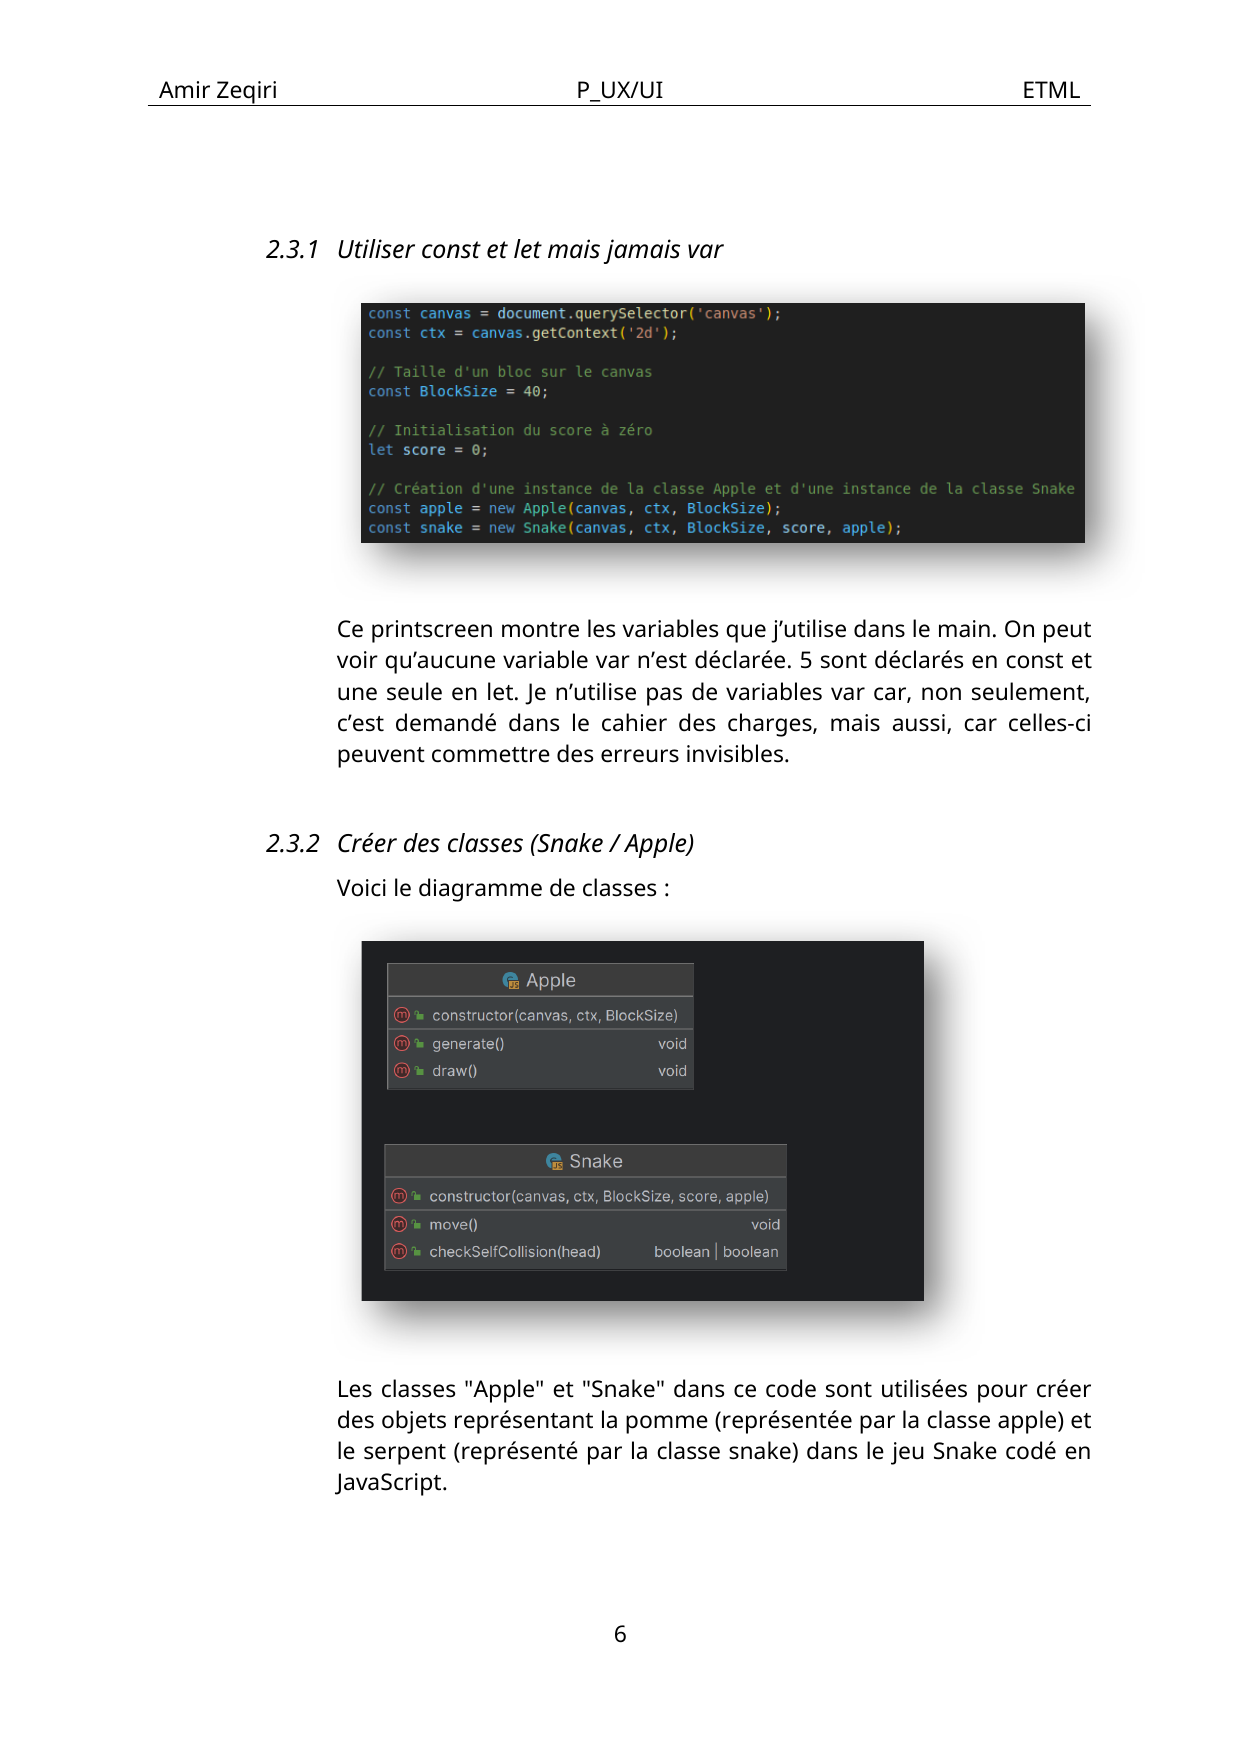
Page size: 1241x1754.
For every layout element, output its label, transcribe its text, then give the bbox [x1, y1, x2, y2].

text Ce printscreen montre les variables que j’utilise dans le main. On peut voir qu’aucune variable var n’est déclarée. 5 sont déclarés en const et une seule en let. Je n’utilise pas de variables var car, non seulement, c’est demandé dans le cahier des charges, mais aussi, car celles-ci peuvent commettre des erreurs invisibles. [337, 613, 1092, 769]
picture [361, 941, 924, 1301]
text Voici le diagramme de classes : [337, 872, 1092, 903]
subtitle Créer des classes (Snake / Apple) [266, 826, 1092, 860]
text Les classes "Apple" et "Snake" dans ce code sont utilisées pour créer des objets représentant la pomme (représentée par la classe apple) et le serpent (représenté par la classe snake) dans le jeu Snake codé en JavaScript. [337, 1372, 1092, 1497]
picture [361, 303, 1085, 543]
subtitle Utiliser const et let mais jamais var [266, 232, 1092, 266]
